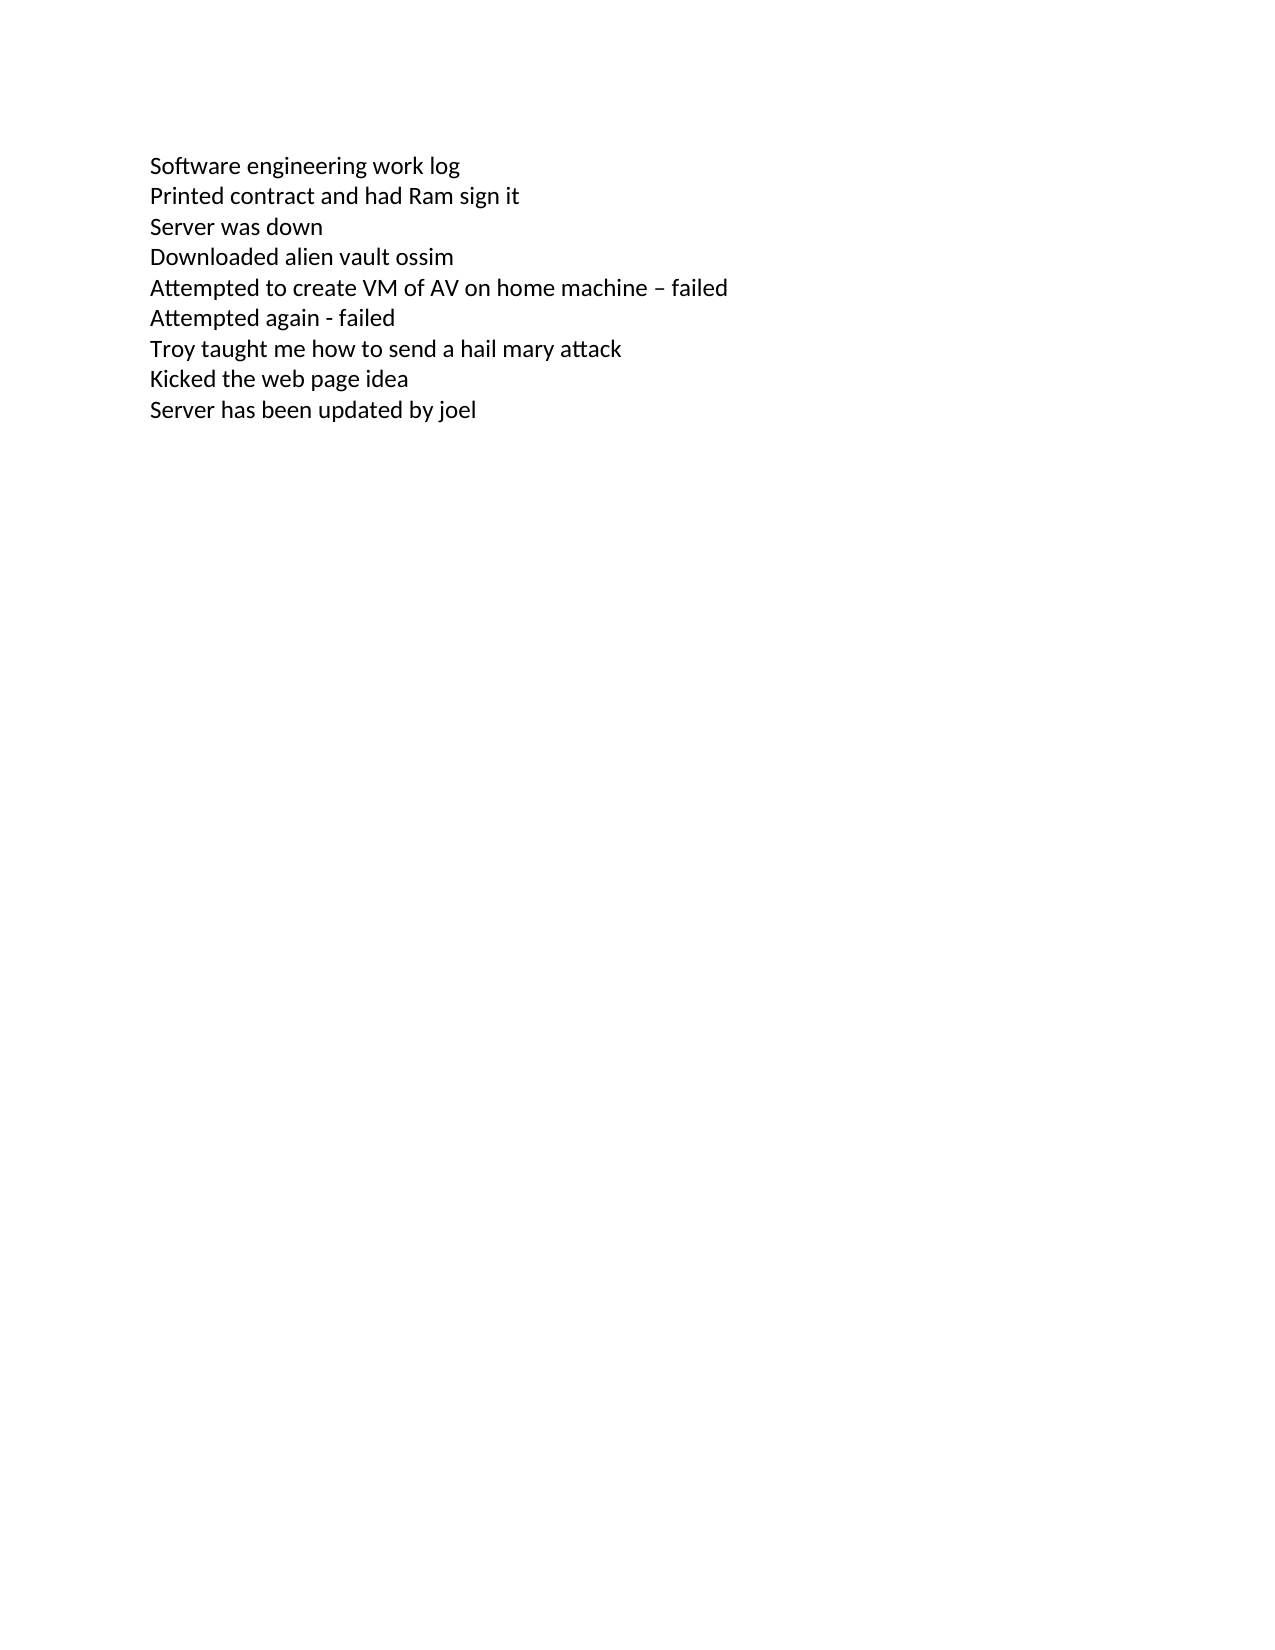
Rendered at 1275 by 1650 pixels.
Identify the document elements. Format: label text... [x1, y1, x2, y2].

text Software engineering work log [150, 150, 1125, 181]
text Printed contract and had Ram sign it [150, 181, 1125, 211]
text Attempted again - failed [150, 303, 1125, 333]
text Server has been updated by joel [150, 394, 1125, 425]
text Server was down [150, 211, 1125, 242]
text Troy taught me how to send a hail mary attack [150, 333, 1125, 364]
text Attempted to create VM of AV on home machine – failed [150, 272, 1125, 303]
text Downloaded alien vault ossim [150, 242, 1125, 272]
text Kicked the web page idea [150, 364, 1125, 394]
